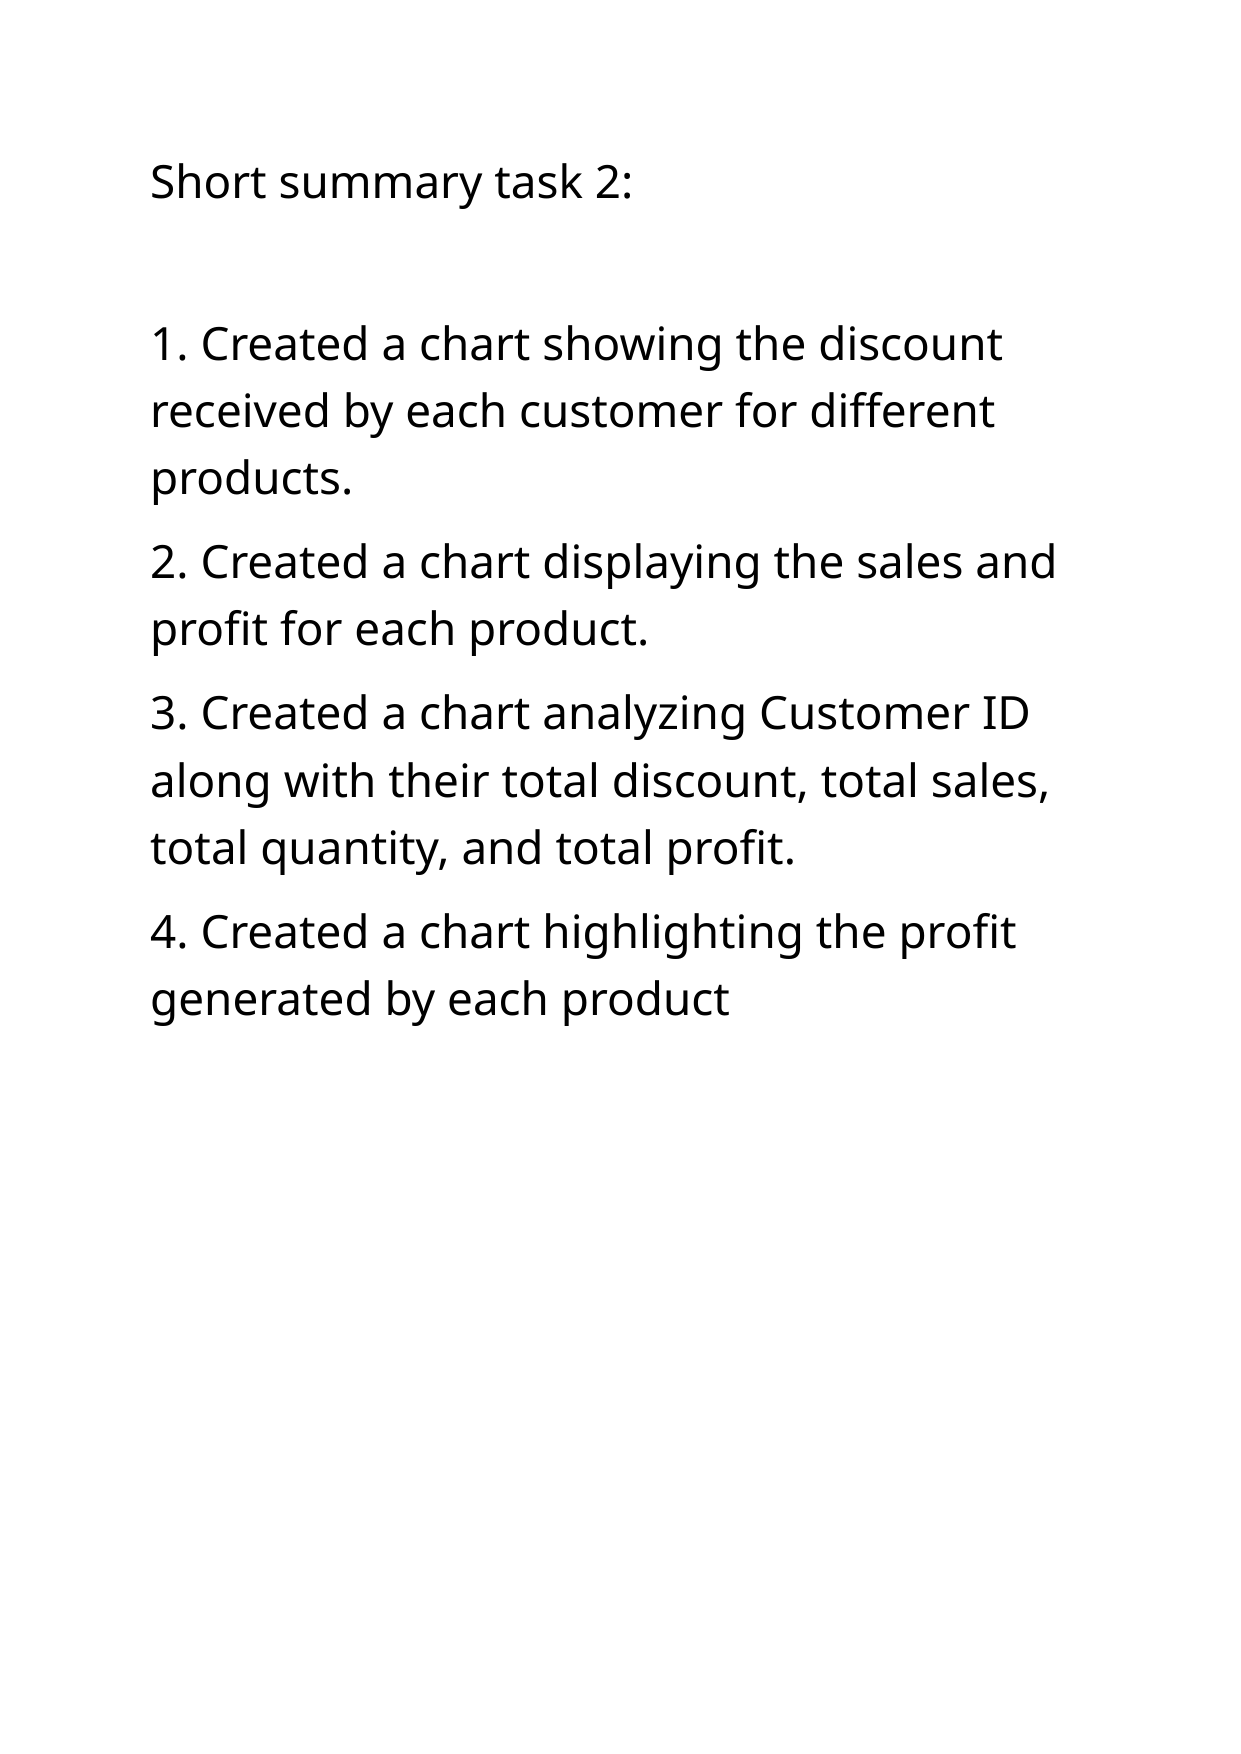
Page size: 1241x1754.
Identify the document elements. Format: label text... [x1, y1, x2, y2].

text 1. Created a chart showing the discount received by each customer for different products. [150, 311, 1090, 508]
text Short summary task 2: [150, 150, 1090, 212]
text 4. Created a chart highlighting the profit generated by each product [150, 899, 1090, 1029]
text 3. Created a chart analyzing Customer ID along with their total discount, total sales, total quantity, and total profit. [150, 681, 1090, 878]
text 2. Created a chart displaying the sales and profit for each product. [150, 529, 1090, 659]
